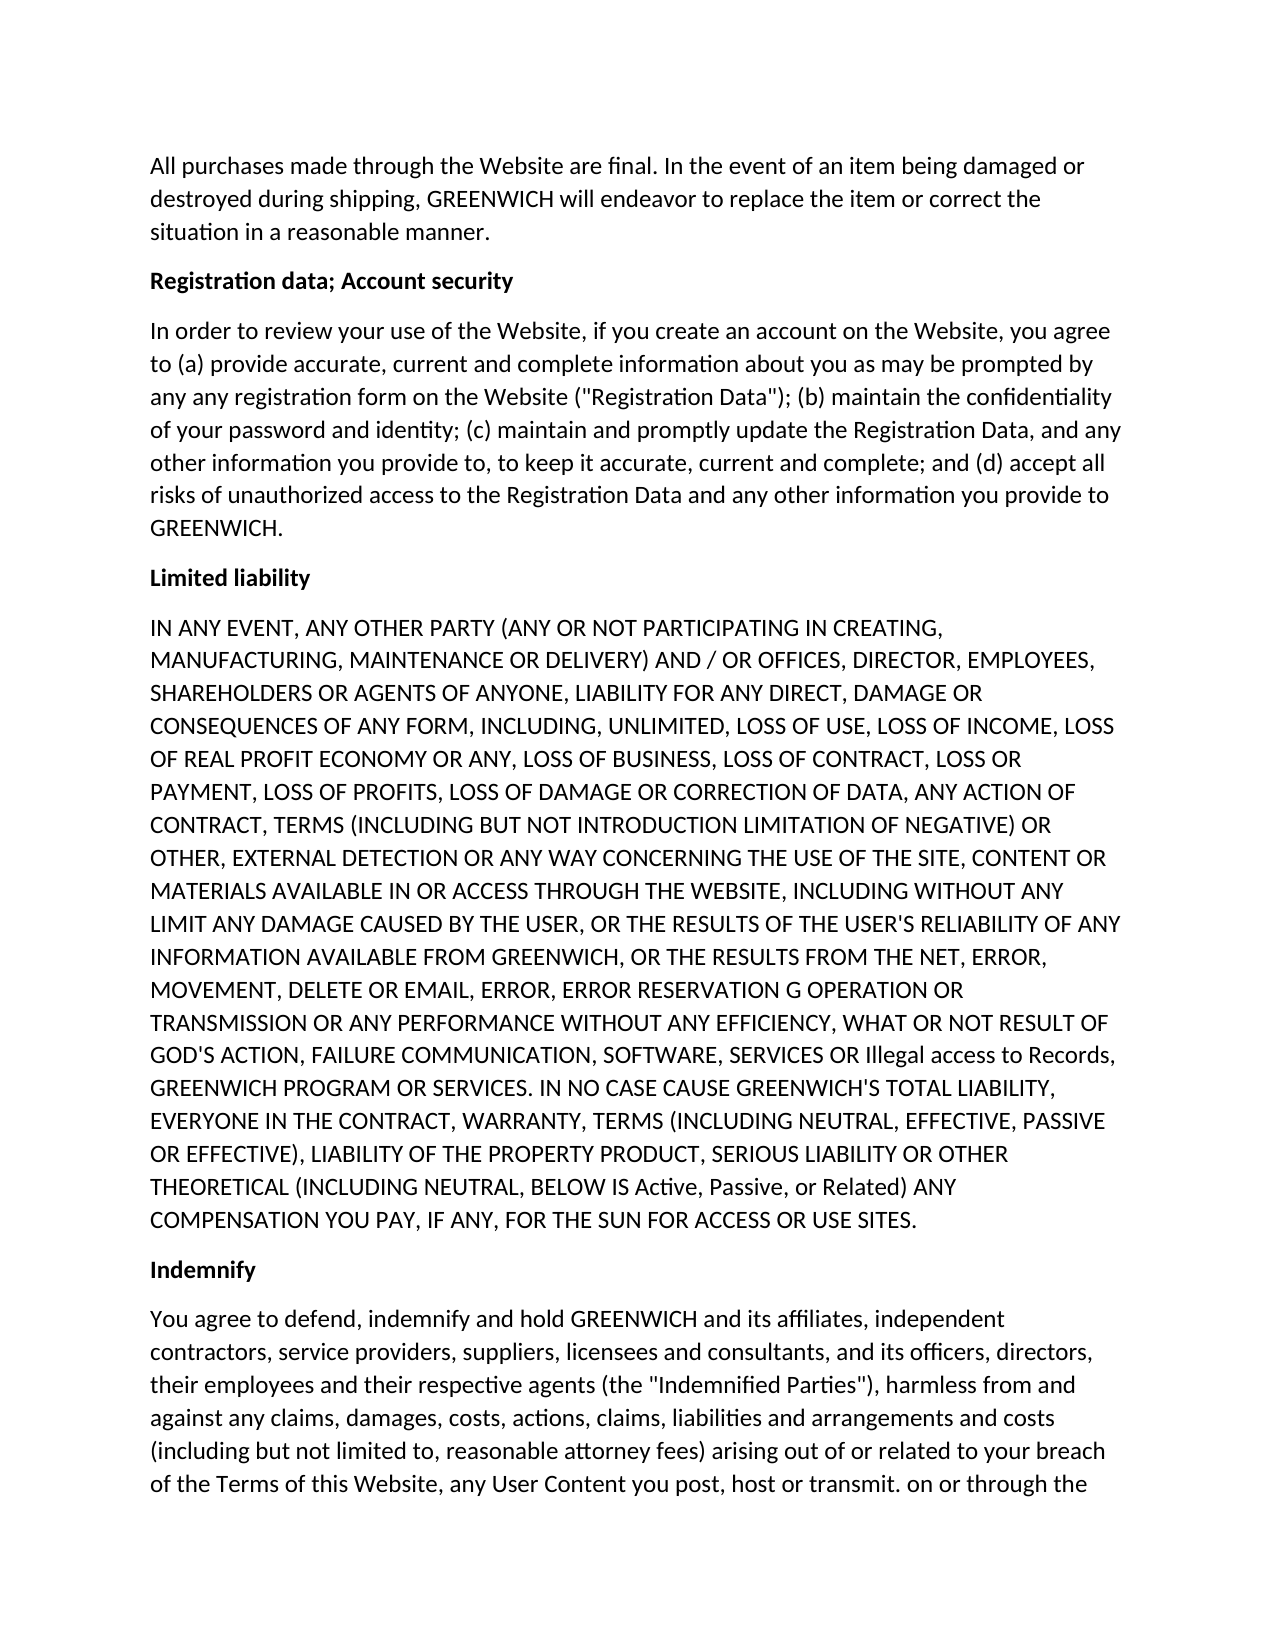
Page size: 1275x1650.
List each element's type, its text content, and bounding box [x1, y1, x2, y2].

text In order to review your use of the Website, if you create an account on the Website, you agree to (a) provide accurate, current and complete information about you as may be prompted by any any registration form on the Website ("Registration Data"); (b) maintain the confidentiality of your password and identity; (c) maintain and promptly update the Registration Data, and any other information you provide to, to keep it accurate, current and complete; and (d) accept all risks of unauthorized access to the Registration Data and any other information you provide to GREENWICH. [150, 315, 1125, 543]
text Indemnify [150, 1254, 1125, 1284]
text Registration data; Account security [150, 265, 1125, 296]
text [150, 1303, 1125, 1498]
text All purchases made through the Website are final. In the event of an item being damaged or destroyed during shipping, GREENWICH will endeavor to replace the item or correct the situation in a reasonable manner. [150, 150, 1125, 246]
text IN ANY EVENT, ANY OTHER PARTY (ANY OR NOT PARTICIPATING IN CREATING, MANUFACTURING, MAINTENANCE OR DELIVERY) AND / OR OFFICES, DIRECTOR, EMPLOYEES, SHAREHOLDERS OR AGENTS OF ANYONE, LIABILITY FOR ANY DIRECT, DAMAGE OR CONSEQUENCES OF ANY FORM, INCLUDING, UNLIMITED, LOSS OF USE, LOSS OF INCOME, LOSS OF REAL PROFIT ECONOMY OR ANY, LOSS OF BUSINESS, LOSS OF CONTRACT, LOSS OR PAYMENT, LOSS OF PROFITS, LOSS OF DAMAGE OR CORRECTION OF DATA, ANY ACTION OF CONTRACT, TERMS (INCLUDING BUT NOT INTRODUCTION LIMITATION OF NEGATIVE) OR OTHER, EXTERNAL DETECTION OR ANY WAY CONCERNING THE USE OF THE SITE, CONTENT OR MATERIALS AVAILABLE IN OR ACCESS THROUGH THE WEBSITE, INCLUDING WITHOUT ANY LIMIT ANY DAMAGE CAUSED BY THE USER, OR THE RESULTS OF THE USER'S RELIABILITY OF ANY INFORMATION AVAILABLE FROM GREENWICH, OR THE RESULTS FROM THE NET, ERROR, MOVEMENT, DELETE OR EMAIL, ERROR, ERROR RESERVATION G OPERATION OR TRANSMISSION OR ANY PERFORMANCE WITHOUT ANY EFFICIENCY, WHAT OR NOT RESULT OF GOD'S ACTION, FAILURE COMMUNICATION, SOFTWARE, SERVICES OR Illegal access to Records, GREENWICH PROGRAM OR SERVICES. IN NO CASE CAUSE GREENWICH'S TOTAL LIABILITY, EVERYONE IN THE CONTRACT, WARRANTY, TERMS (INCLUDING NEUTRAL, EFFECTIVE, PASSIVE OR EFFECTIVE), LIABILITY OF THE PROPERTY PRODUCT, SERIOUS LIABILITY OR OTHER THEORETICAL (INCLUDING NEUTRAL, BELOW IS Active, Passive, or Related) ANY COMPENSATION YOU PAY, IF ANY, FOR THE SUN FOR ACCESS OR USE SITES. [150, 612, 1125, 1235]
text Limited liability [150, 562, 1125, 593]
